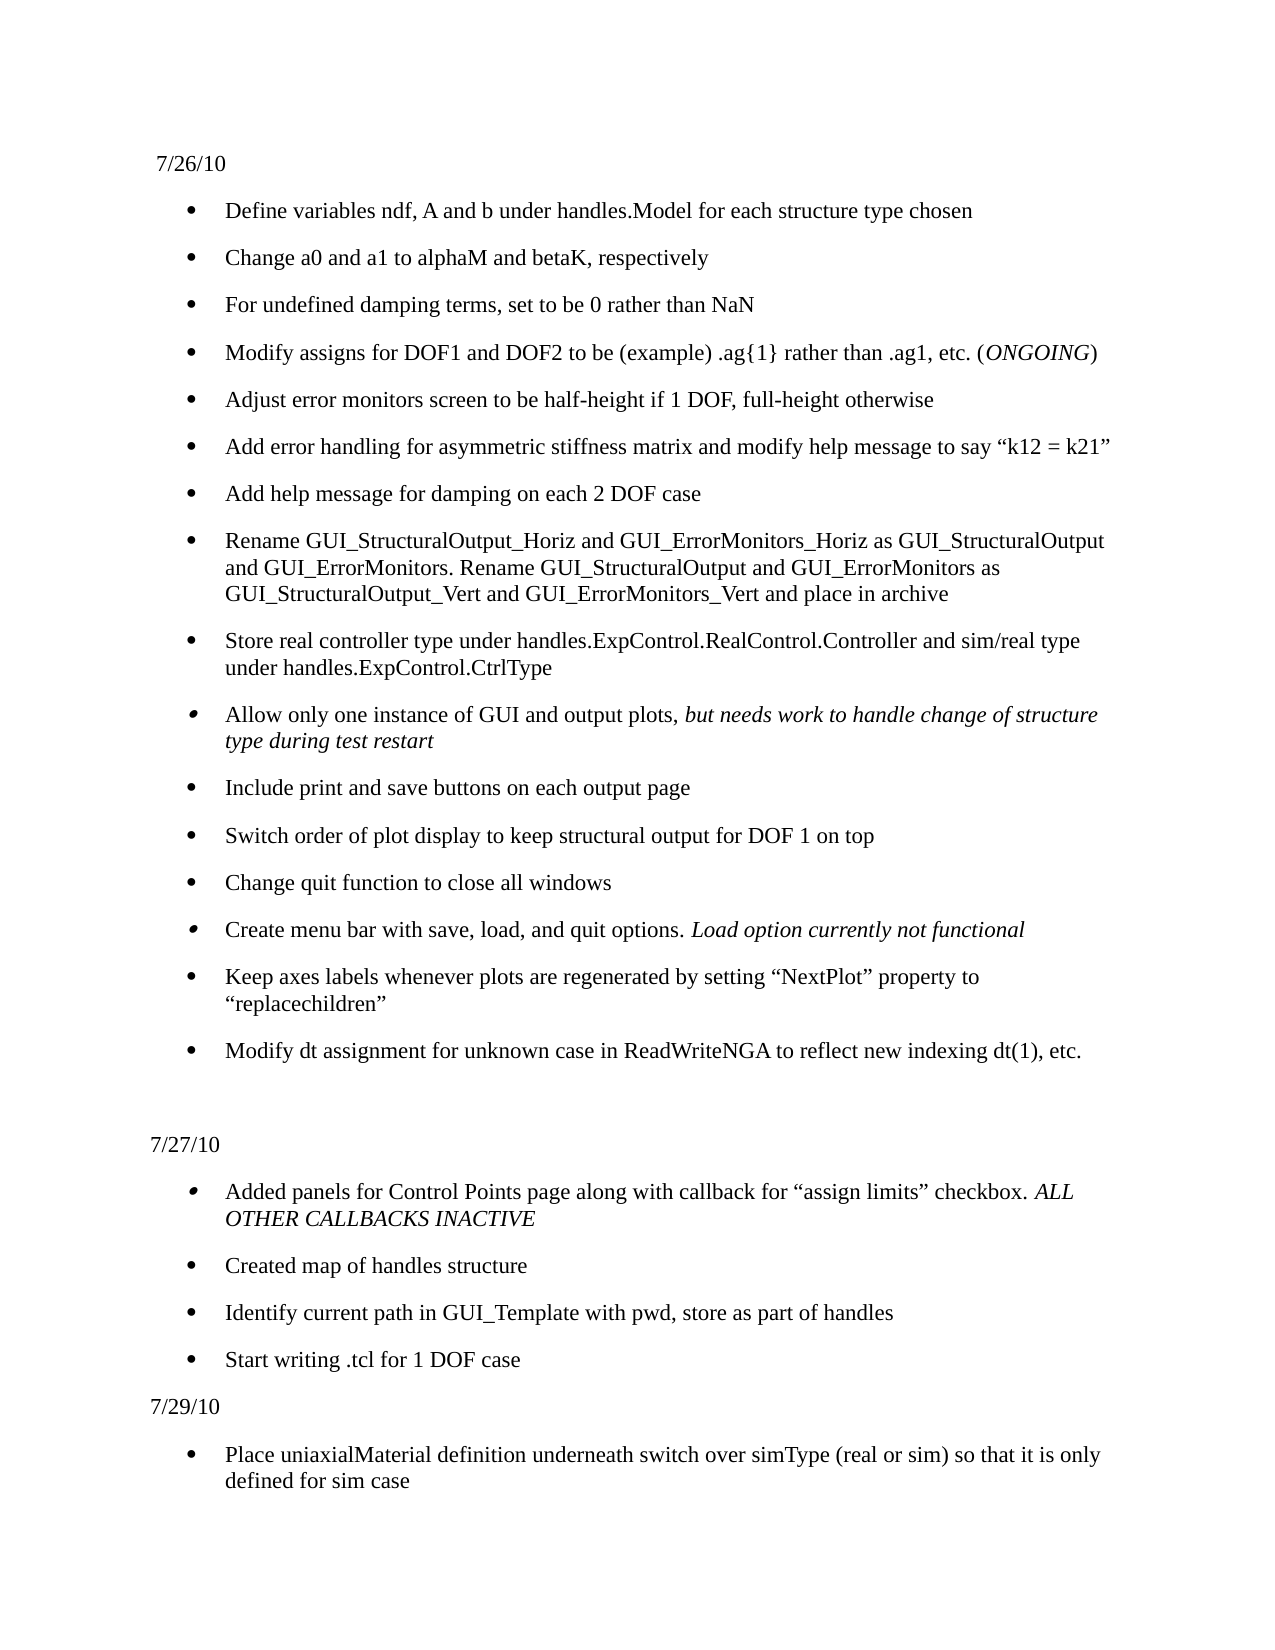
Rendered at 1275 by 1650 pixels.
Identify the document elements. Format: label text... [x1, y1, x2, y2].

text 7/29/10 [150, 1393, 1125, 1420]
list For undefined damping terms, set to be 0 rather than NaN [187, 292, 1125, 318]
list Define variables ndf, A and b under handles.Model for each structure type chosen [187, 197, 1125, 223]
list Modify dt assignment for unknown case in ReadWriteNGA to reflect new indexing dt(1), etc. [187, 1037, 1125, 1063]
list Created map of handles structure [187, 1252, 1125, 1278]
list Keep axes labels whenever plots are regenerated by setting “NextPlot” property to “replacechildren” [187, 963, 1125, 1016]
list Add error handling for asymmetric stiffness matrix and modify help message to say “k12 = k21” [187, 433, 1125, 459]
text 7/26/10 [150, 150, 1125, 176]
list Adjust error monitors screen to be half-height if 1 DOF, full-height otherwise [187, 386, 1125, 412]
list Change a0 and a1 to alphaM and betaK, respectively [187, 244, 1125, 271]
list Create menu bar with save, load, and quit options. Load option currently not functional [187, 916, 1125, 942]
list Identify current path in GUI_Template with pwd, store as part of handles [187, 1299, 1125, 1325]
list Added panels for Control Points page along with callback for “assign limits” checkbox. ALL OTHER CALLBACKS INACTIVE [187, 1178, 1125, 1231]
list Allow only one instance of GUI and output plots, but needs work to handle change of structure type during test restart [187, 701, 1125, 754]
list Store real controller type under handles.ExpControl.RealControl.Controller and sim/real type under handles.ExpControl.CtrlType [187, 627, 1125, 680]
list Start writing .tcl for 1 DOF case [187, 1346, 1125, 1373]
list Rename GUI_StructuralOutput_Horiz and GUI_ErrorMonitors_Horiz as GUI_StructuralOutput and GUI_ErrorMonitors. Rename GUI_StructuralOutput and GUI_ErrorMonitors as GUI_StructuralOutput_Vert and GUI_ErrorMonitors_Vert and place in archive [187, 527, 1125, 607]
list Change quit function to close all windows [187, 869, 1125, 895]
list Place uniaxialMaterial definition underneath switch over simType (real or sim) so that it is only defined for sim case [187, 1441, 1125, 1493]
text 7/27/10 [150, 1131, 1125, 1157]
list Include print and save buttons on each output page [187, 774, 1125, 801]
list Modify assigns for DOF1 and DOF2 to be (example) .ag{1} rather than .ag1, etc. (ONGOING) [187, 339, 1125, 365]
list Add help message for damping on each 2 DOF case [187, 480, 1125, 507]
list Switch order of plot display to keep structural output for DOF 1 on top [187, 822, 1125, 848]
